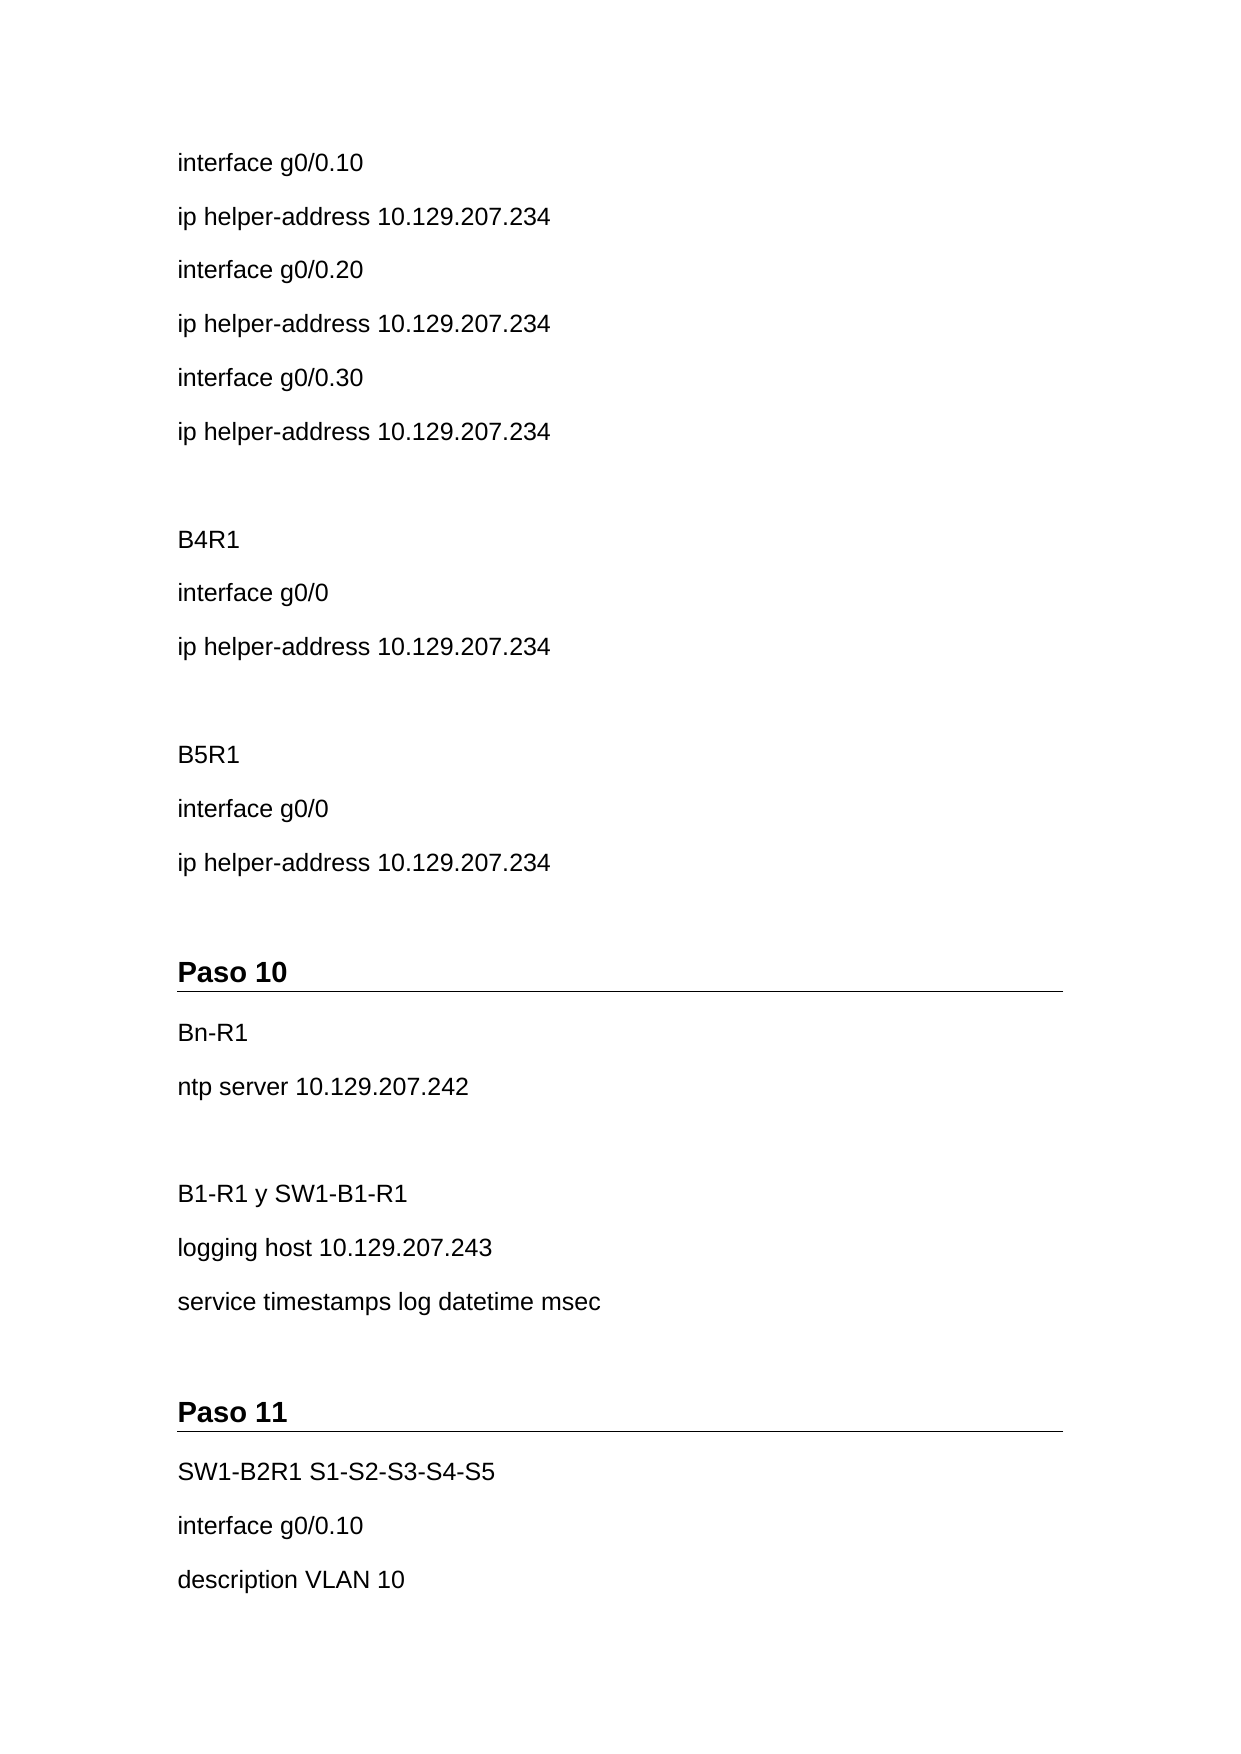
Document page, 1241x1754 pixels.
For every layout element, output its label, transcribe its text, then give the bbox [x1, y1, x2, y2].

text ip helper-address 10.129.207.234 [177, 309, 1063, 338]
text interface g0/0 [177, 794, 1063, 823]
text description VLAN 10 [177, 1565, 1063, 1594]
text ip helper-address 10.129.207.234 [177, 848, 1063, 876]
text interface g0/0 [177, 578, 1063, 607]
text interface g0/0.20 [177, 255, 1063, 284]
text B5R1 [177, 740, 1063, 769]
text logging host 10.129.207.243 [177, 1233, 1063, 1262]
text interface g0/0.30 [177, 363, 1063, 392]
text ip helper-address 10.129.207.234 [177, 632, 1063, 661]
text B1-R1 y SW1-B1-R1 [177, 1179, 1063, 1208]
text ip helper-address 10.129.207.234 [177, 417, 1063, 446]
text Paso 11 [177, 1395, 1063, 1431]
text ip helper-address 10.129.207.234 [177, 201, 1063, 230]
text service timestamps log datetime msec [177, 1287, 1063, 1316]
text Bn-R1 [177, 1018, 1063, 1047]
text interface g0/0.10 [177, 148, 1063, 176]
text B4R1 [177, 524, 1063, 553]
text SW1-B2R1 S1-S2-S3-S4-S5 [177, 1457, 1063, 1486]
text Paso 10 [177, 955, 1063, 991]
text interface g0/0.10 [177, 1511, 1063, 1540]
text ntp server 10.129.207.242 [177, 1072, 1063, 1101]
